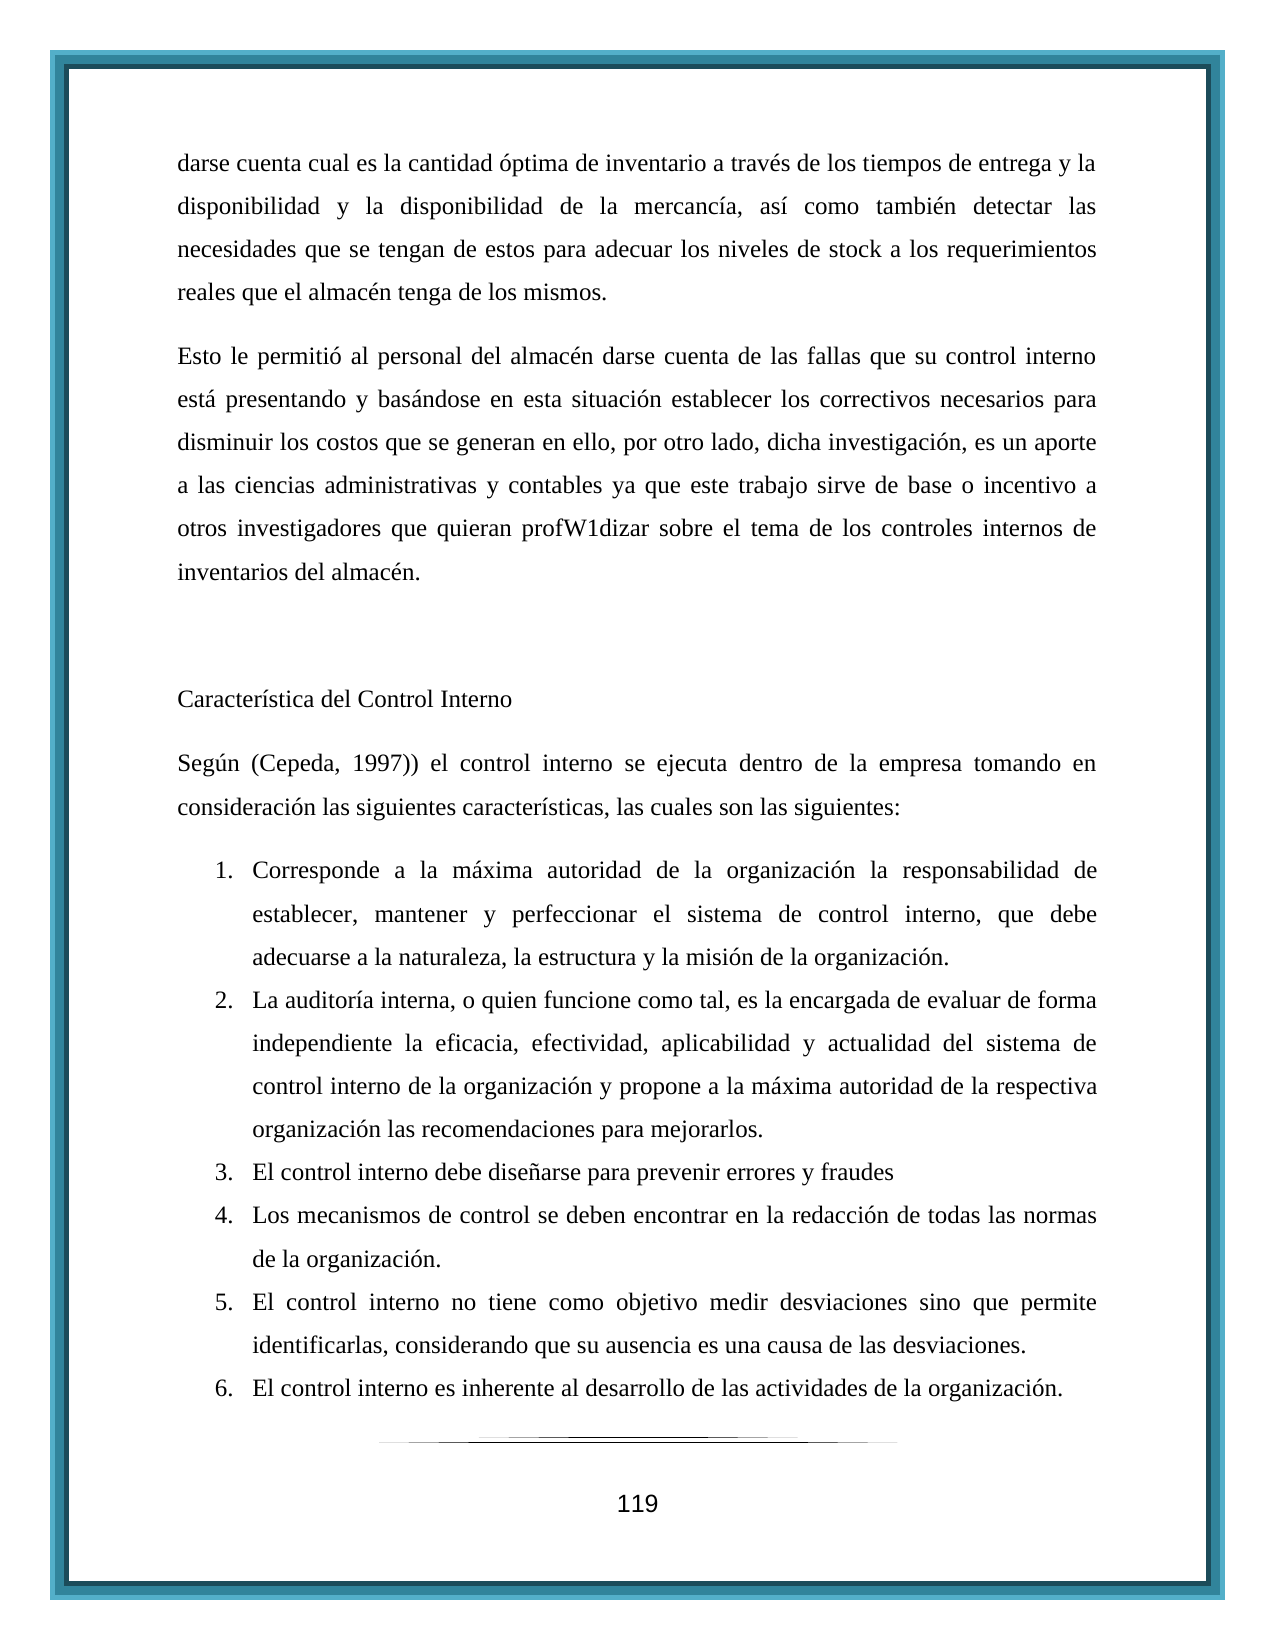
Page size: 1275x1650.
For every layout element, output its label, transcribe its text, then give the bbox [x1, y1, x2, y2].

list El control interno debe diseñarse para prevenir errores y fraudes [214, 1157, 1098, 1186]
text Esto le permitió al personal del almacén darse cuenta de las fallas que su control interno está presentando y basándose en esta situación establecer los correctivos necesarios para disminuir los costos que se generan en ello, por otro lado, dicha investigación, es un aporte a las ciencias administrativas y contables ya que este trabajo sirve de base o incentivo a otros investigadores que quieran profW1dizar sobre el tema de los controles internos de inventarios del almacén. [177, 341, 1098, 585]
text Según (Cepeda, 1997)) el control interno se ejecuta dentro de la empresa tomando en consideración las siguientes características, las cuales son las siguientes: [177, 748, 1098, 820]
list El control interno no tiene como objetivo medir desviaciones sino que permite identificarlas, considerando que su ausencia es una causa de las desviaciones. [214, 1287, 1098, 1359]
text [177, 148, 1098, 306]
list Los mecanismos de control se deben encontrar en la redacción de todas las normas de la organización. [214, 1201, 1098, 1272]
list La auditoría interna, o quien funcione como tal, es la encargada de evaluar de forma independiente la eficacia, efectividad, aplicabilidad y actualidad del sistema de control interno de la organización y propone a la máxima autoridad de la respectiva organización las recomendaciones para mejorarlos. [214, 985, 1098, 1143]
list El control interno es inherente al desarrollo de las actividades de la organización. [214, 1373, 1098, 1402]
text Característica del Control Interno [177, 684, 1098, 713]
list Corresponde a la máxima autoridad de la organización la responsabilidad de establecer, mantener y perfeccionar el sistema de control interno, que debe adecuarse a la naturaleza, la estructura y la misión de la organización. [214, 856, 1098, 971]
